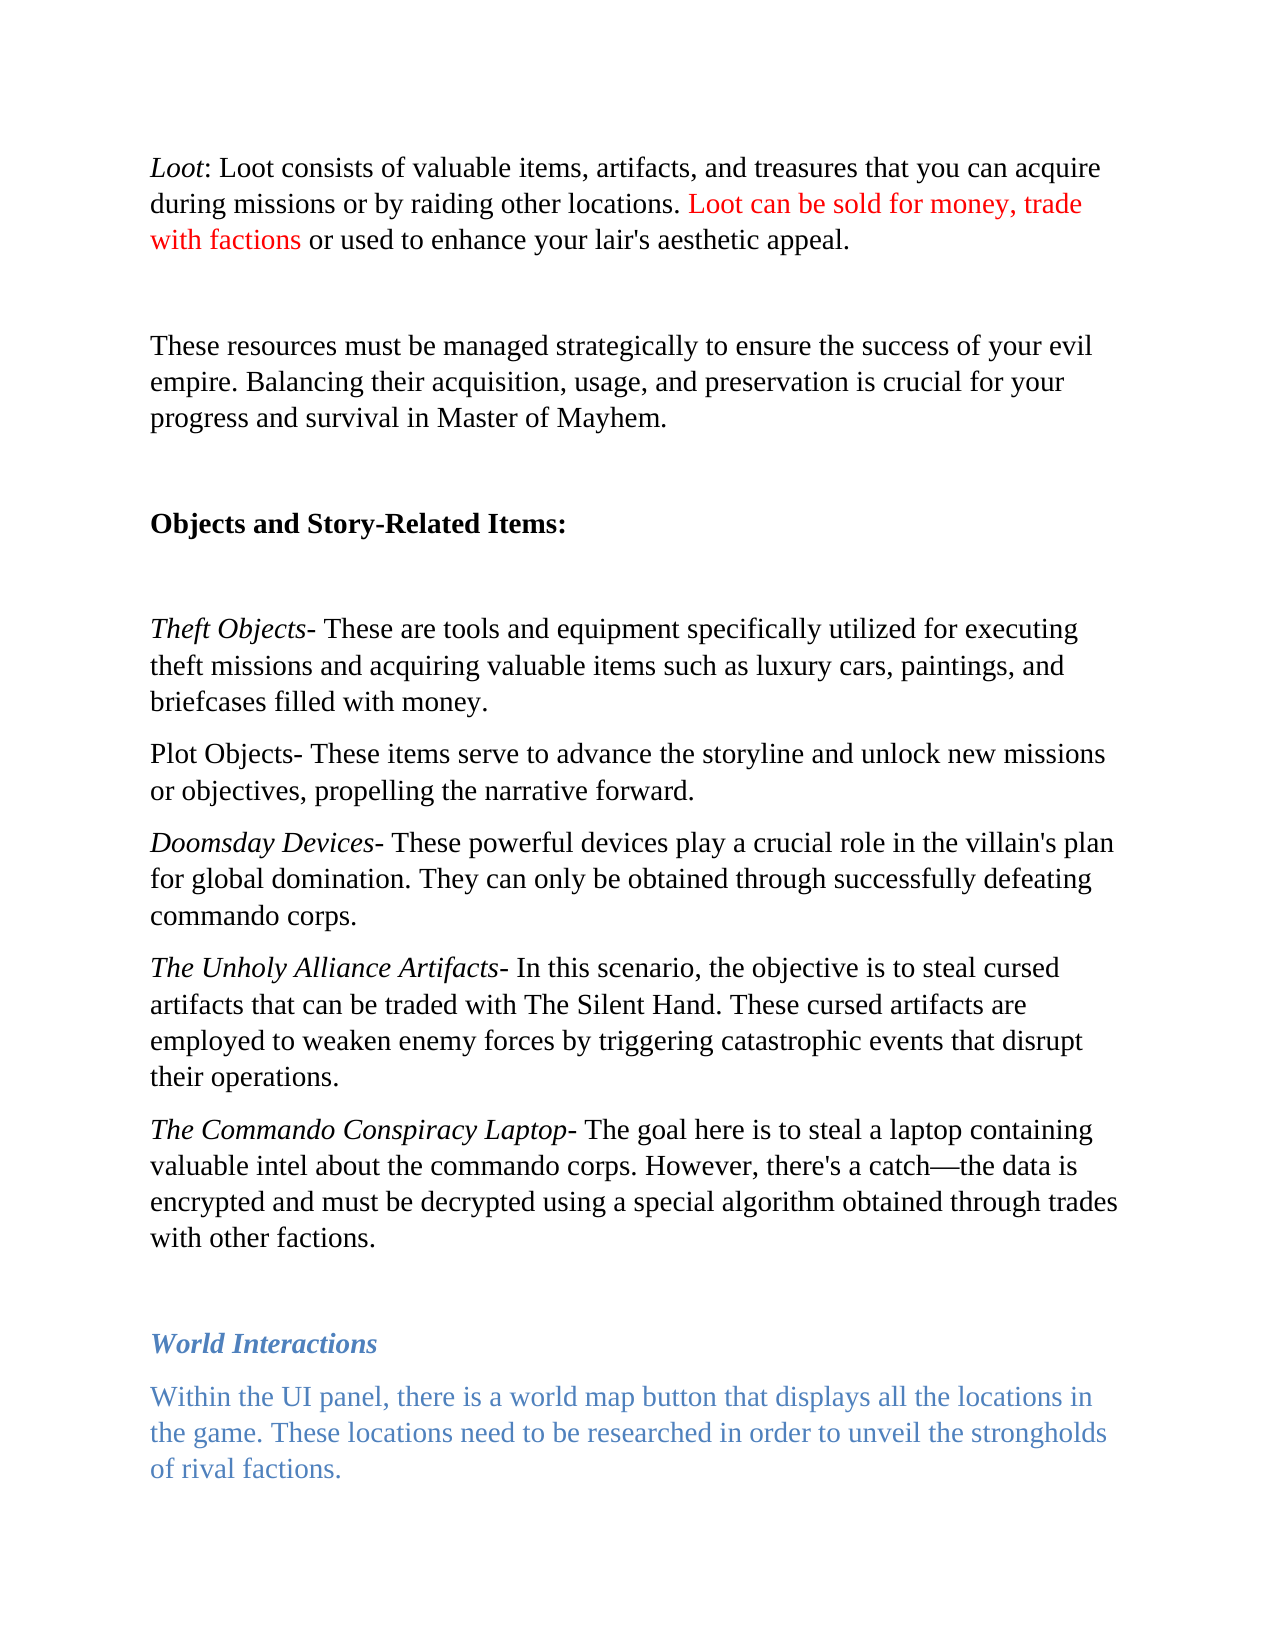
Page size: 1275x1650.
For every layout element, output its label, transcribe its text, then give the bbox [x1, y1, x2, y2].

text Within the UI panel, there is a world map button that displays all the locations in the game. These locations need to be researched in order to unveil the strongholds of rival factions. [150, 1379, 1125, 1484]
text World Interactions [150, 1326, 1125, 1359]
text Plot Objects- These items serve to advance the storyline and unlock new missions or objectives, propelling the narrative forward. [150, 737, 1125, 806]
text These resources must be managed strategically to ensure the success of your evil empire. Balancing their acquisition, usage, and preservation is crucial for your progress and survival in Master of Mayhem. [150, 328, 1125, 434]
text The Commando Conspiracy Laptop- The goal here is to steal a laptop containing valuable intel about the commando corps. However, there's a catch—the data is encrypted and must be decrypted using a special algorithm obtained through trades with other factions. [150, 1112, 1125, 1254]
text Theft Objects- These are tools and equipment specifically utilized for executing theft missions and acquiring valuable items such as luxury cars, paintings, and briefcases filled with money. [150, 611, 1125, 717]
text Loot: Loot consists of valuable items, artifacts, and treasures that you can acquire during missions or by raiding other locations. Loot can be sold for money, trade with factions or used to enhance your lair's aesthetic appeal. [150, 150, 1125, 256]
text The Unholy Alliance Artifacts- In this scenario, the objective is to steal cursed artifacts that can be traded with The Silent Hand. These cursed artifacts are employed to weaken enemy forces by triggering catastrophic events that disrupt their operations. [150, 951, 1125, 1093]
text Doomsday Devices- These powerful devices play a crucial role in the villain's plan for global domination. They can only be obtained through successfully defeating commando corps. [150, 826, 1125, 931]
text Objects and Story-Related Items: [150, 506, 1125, 539]
